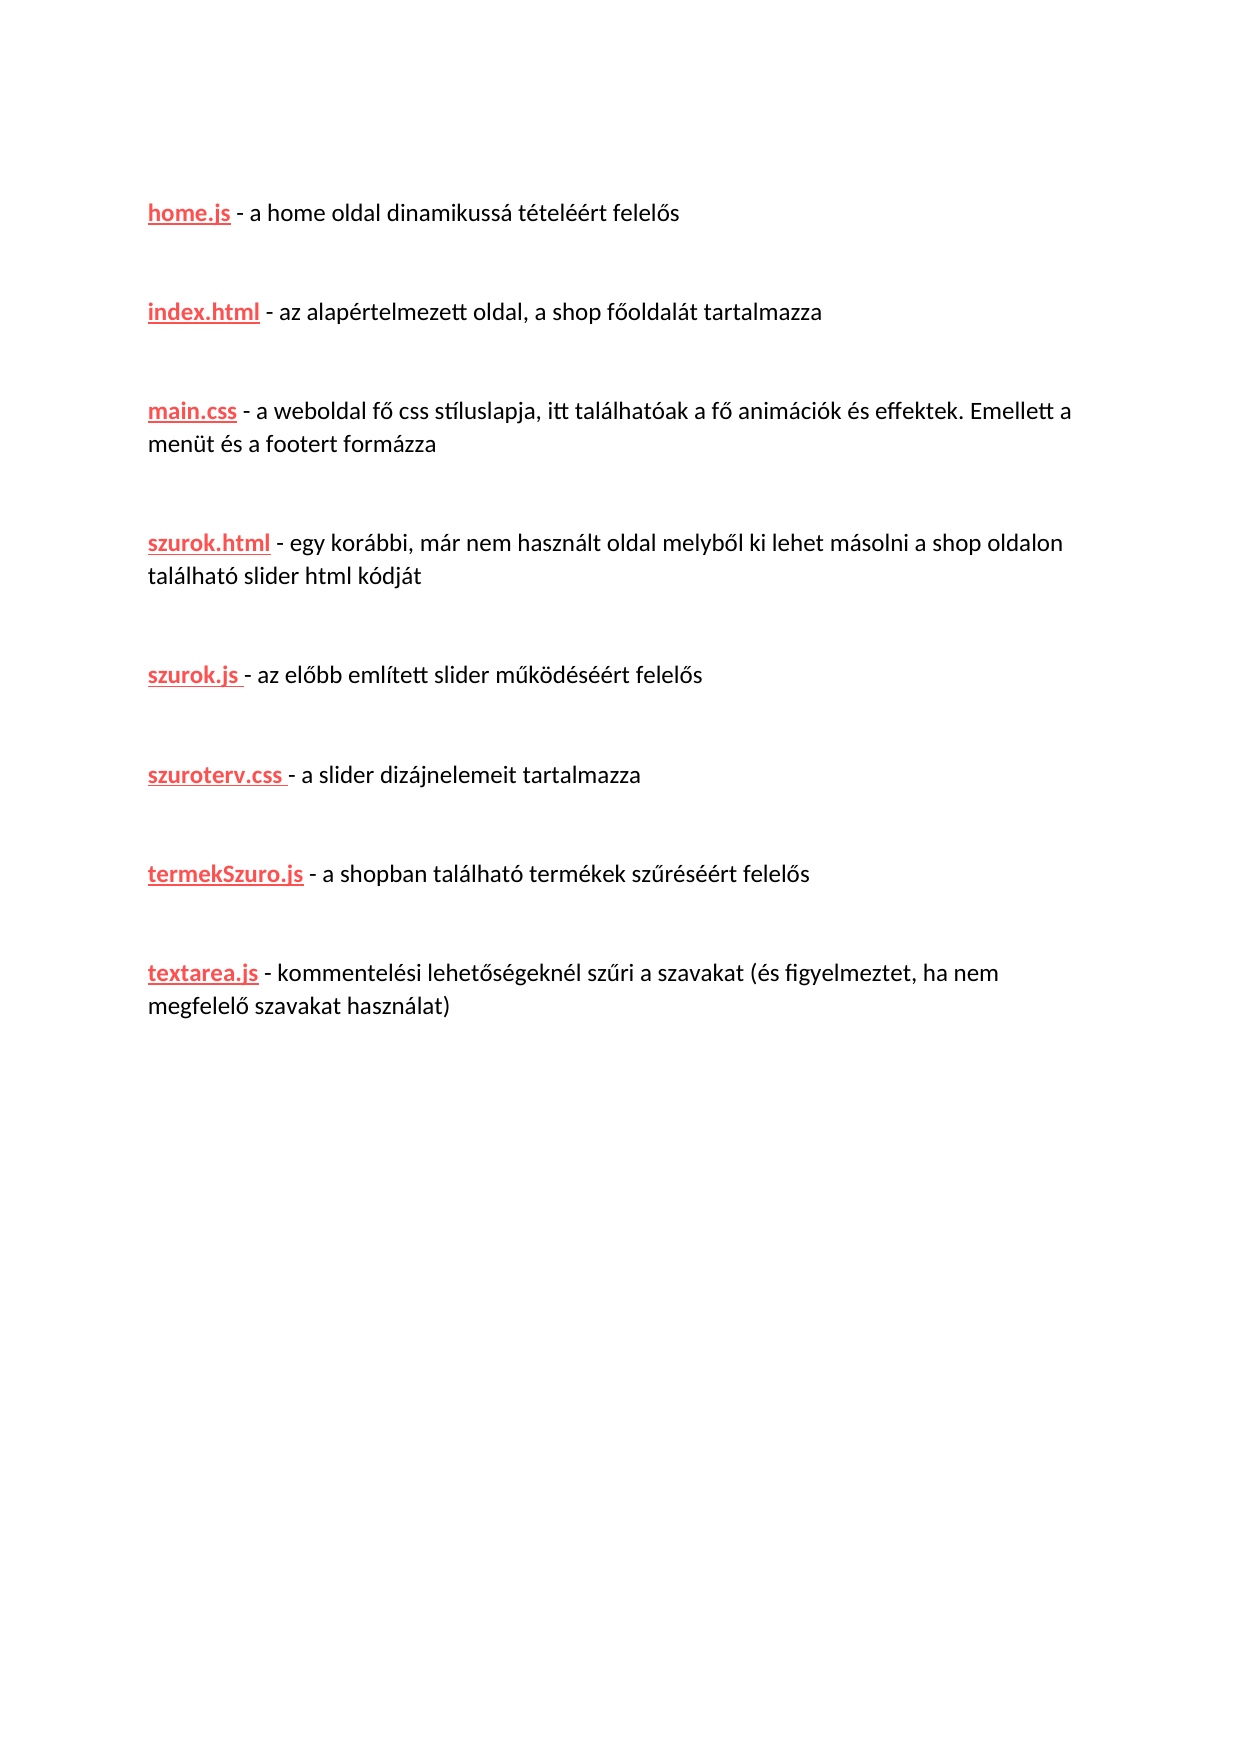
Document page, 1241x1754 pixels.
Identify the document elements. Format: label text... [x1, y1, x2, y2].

text main.css - a weboldal fő css stíluslapja, itt találhatóak a fő animációk és effektek. Emellett a menüt és a footert formázza [148, 396, 1093, 459]
text termekSzuro.js - a shopban található termékek szűréséért felelős [148, 858, 1093, 888]
text szuroterv.css - a slider dizájnelemeit tartalmazza [148, 759, 1093, 789]
text home.js - a home oldal dinamikussá tételéért felelős [148, 197, 1093, 228]
text textarea.js - kommentelési lehetőségeknél szűri a szavakat (és figyelmeztet, ha nem megfelelő szavakat használat) [148, 957, 1093, 1021]
text szurok.html - egy korábbi, már nem használt oldal melyből ki lehet másolni a shop oldalon található slider html kódját [148, 528, 1093, 591]
text index.html - az alapértelmezett oldal, a shop főoldalát tartalmazza [148, 296, 1093, 327]
text szurok.js - az előbb említett slider működéséért felelős [148, 660, 1093, 690]
